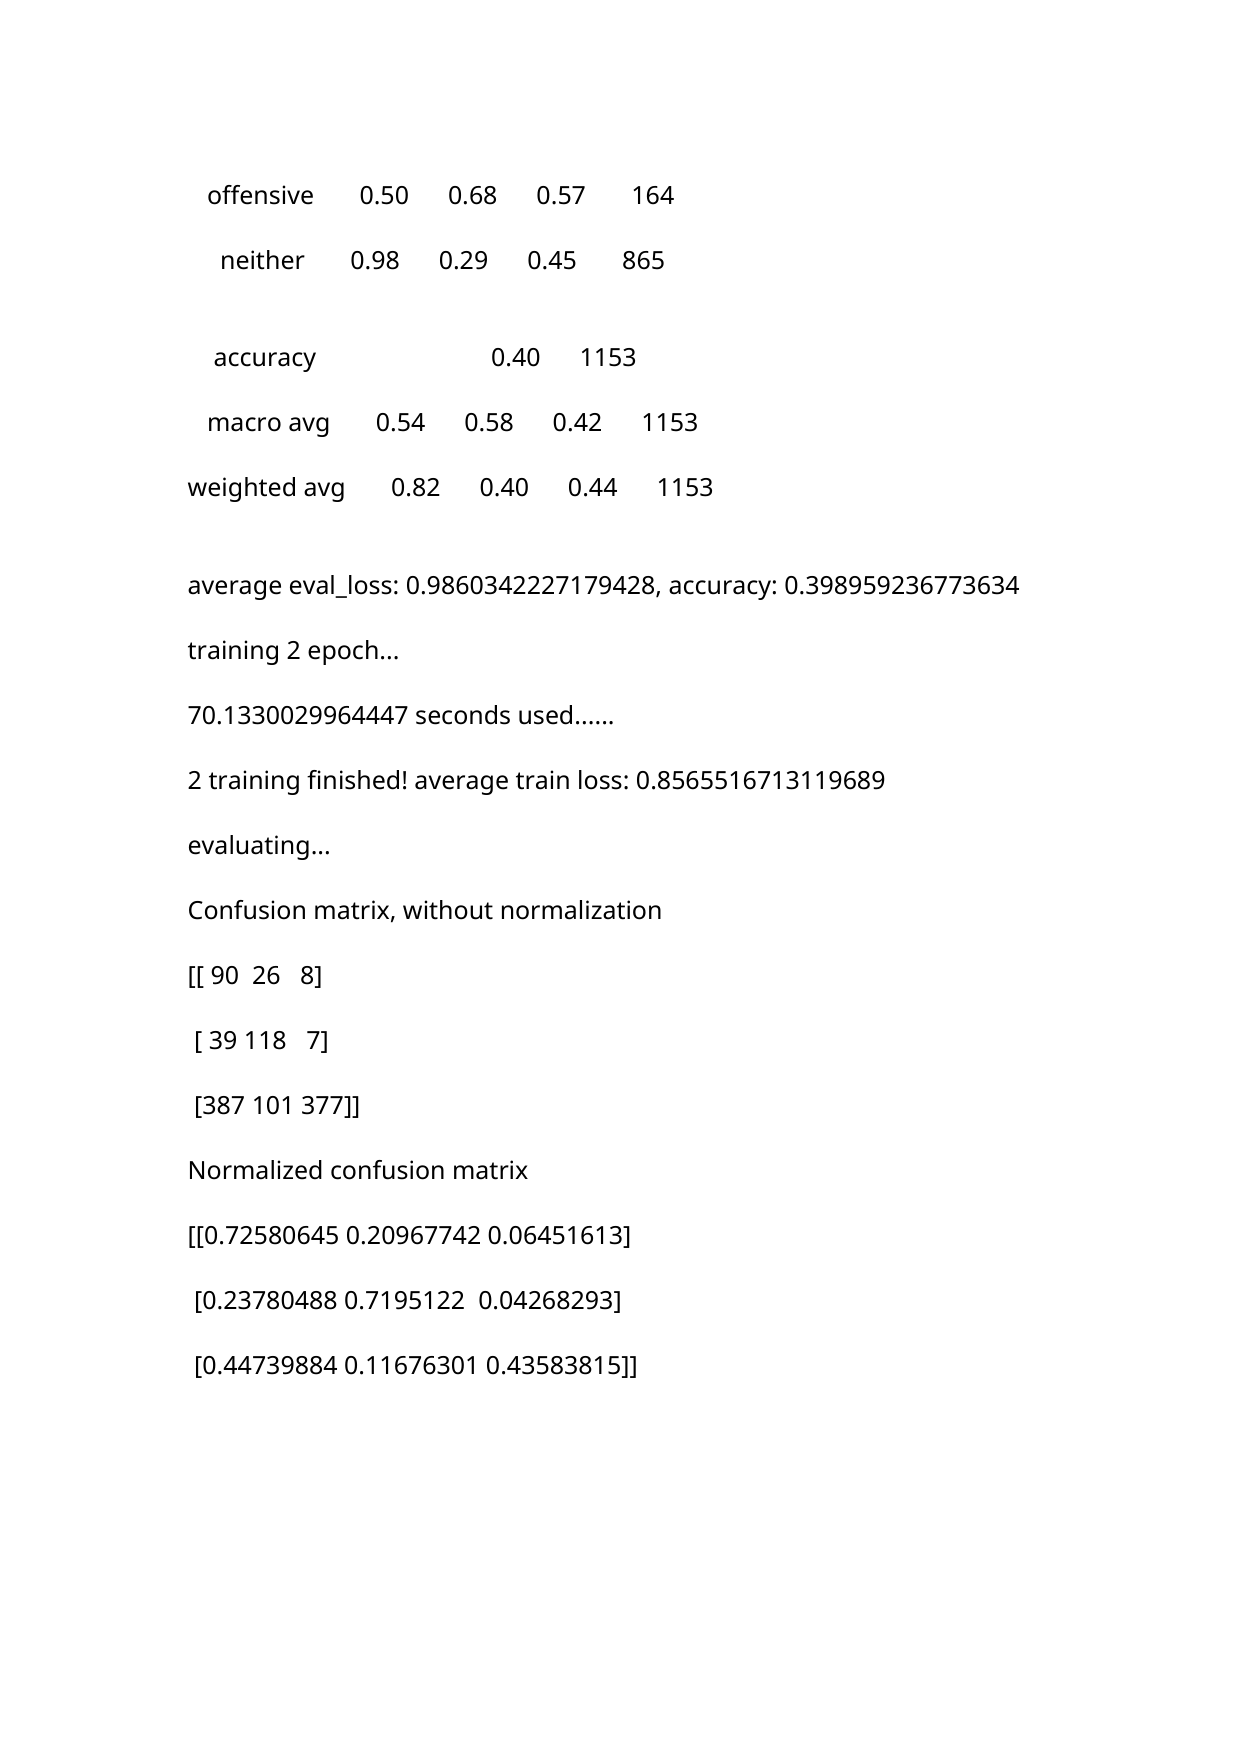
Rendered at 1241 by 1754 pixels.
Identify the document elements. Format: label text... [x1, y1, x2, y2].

text [0.44739884 0.11676301 0.43583815]] [187, 1332, 1053, 1397]
text accuracy 0.40 1153 [187, 324, 1053, 389]
text [[ 90 26 8] [187, 942, 1053, 1007]
text 70.1330029964447 seconds used...... [187, 682, 1053, 747]
text neither 0.98 0.29 0.45 865 [187, 227, 1053, 292]
text [0.23780488 0.7195122 0.04268293] [187, 1267, 1053, 1332]
text weighted avg 0.82 0.40 0.44 1153 [187, 454, 1053, 519]
text evaluating... [187, 812, 1053, 877]
text average eval_loss: 0.9860342227179428, accuracy: 0.398959236773634 [187, 552, 1053, 617]
text Confusion matrix, without normalization [187, 877, 1053, 942]
text [[0.72580645 0.20967742 0.06451613] [187, 1202, 1053, 1267]
text [387 101 377]] [187, 1072, 1053, 1137]
text 2 training finished! average train loss: 0.8565516713119689 [187, 747, 1053, 812]
text training 2 epoch... [187, 617, 1053, 682]
text Normalized confusion matrix [187, 1137, 1053, 1202]
text offensive 0.50 0.68 0.57 164 [187, 162, 1053, 227]
text macro avg 0.54 0.58 0.42 1153 [187, 389, 1053, 454]
text [ 39 118 7] [187, 1007, 1053, 1072]
